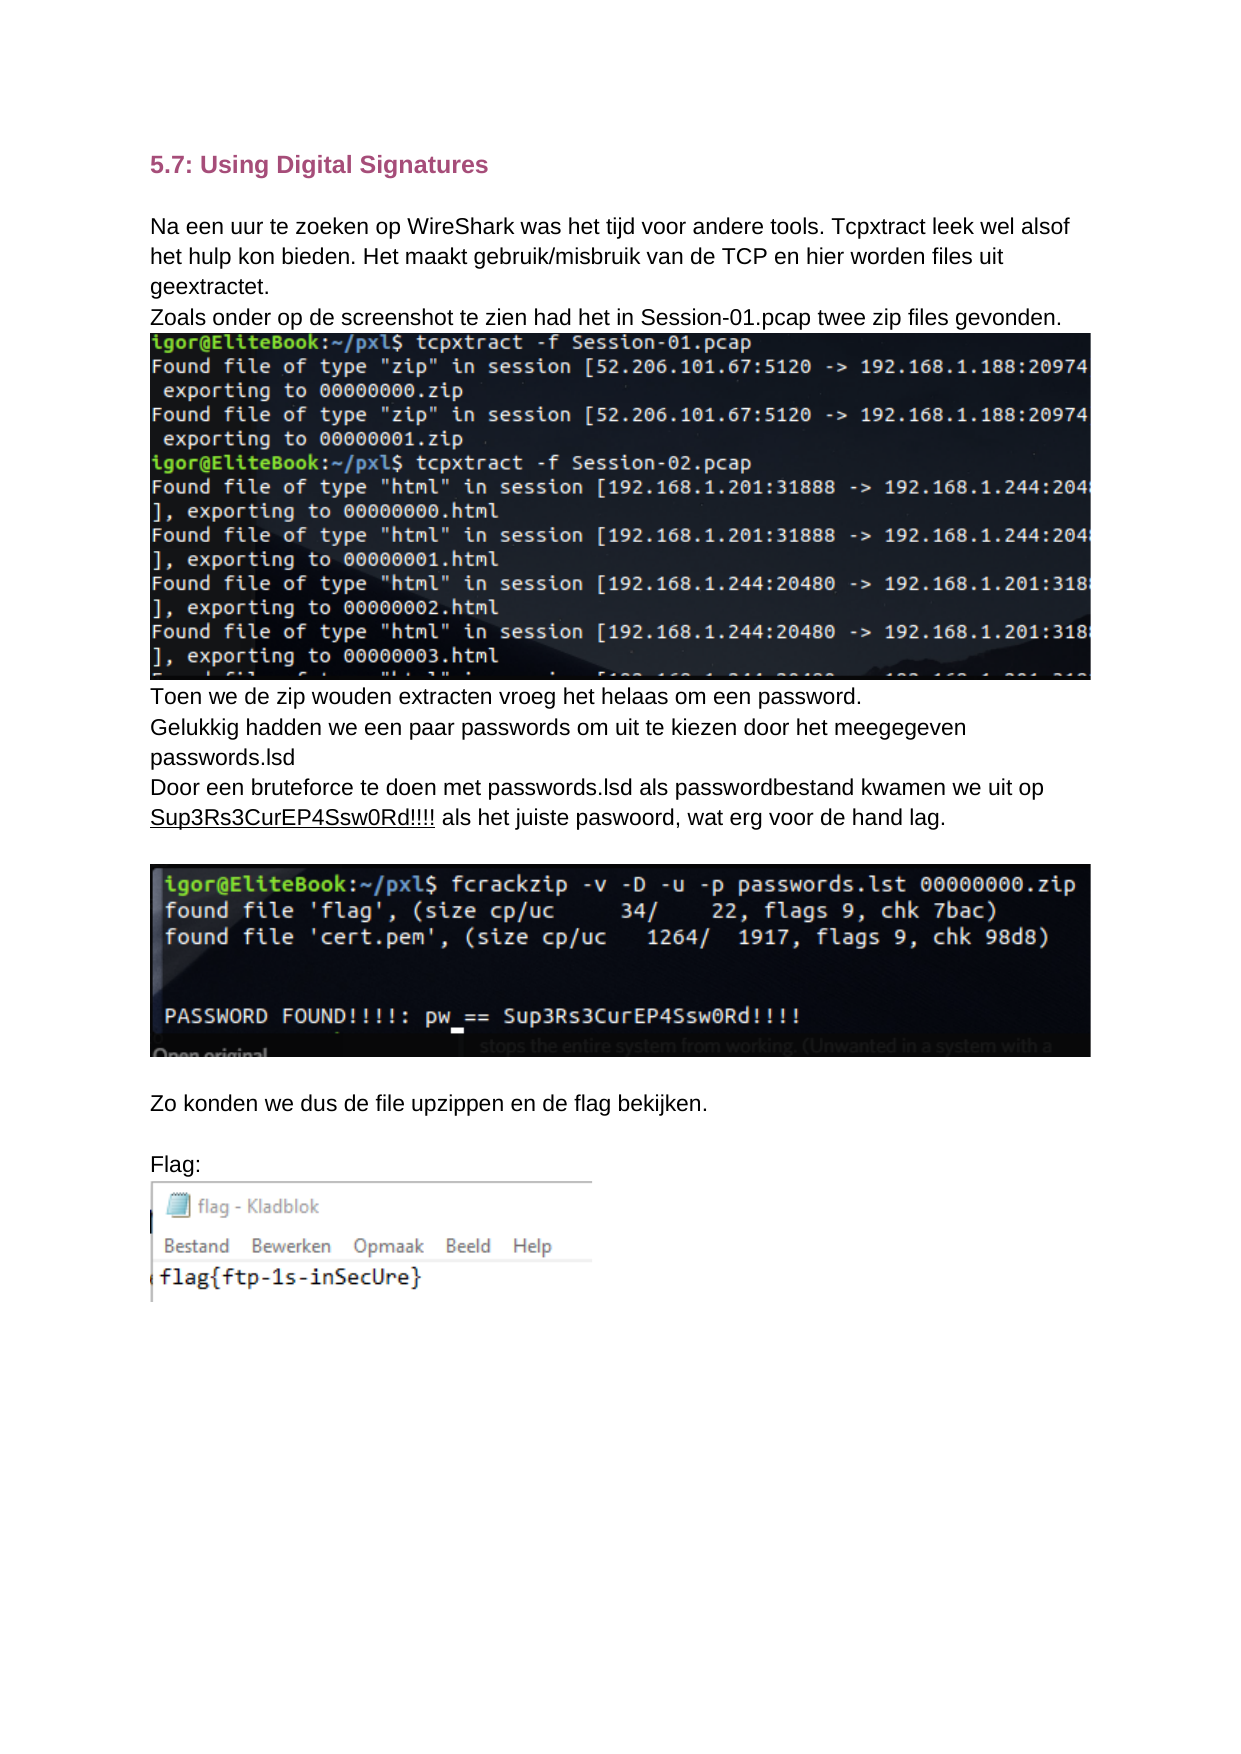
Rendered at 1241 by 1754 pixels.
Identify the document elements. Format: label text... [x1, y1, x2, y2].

text Toen we de zip wouden extracten vroeg het helaas om een password. [150, 683, 1090, 710]
text 5.7: Using Digital Signatures [150, 150, 1090, 209]
text Zoals onder op de screenshot te zien had het in Session-01.pcap twee zip files gevonden. [150, 303, 1090, 330]
text Zo konden we dus de file upzippen en de flag bekijken. [150, 1090, 1090, 1117]
picture [150, 864, 1091, 1057]
text Door een bruteforce te doen met passwords.lsd als passwordbestand kwamen we uit op Sup3Rs3CurEP4Ssw0Rd!!!! als het juiste paswoord, wat erg voor de hand lag. [150, 774, 1090, 831]
text Gelukkig hadden we een paar passwords om uit te kiezen door het meegegeven passwords.lsd [150, 713, 1090, 770]
picture [150, 1181, 593, 1302]
text Na een uur te zoeken op WireShark was het tijd voor andere tools. Tcpxtract leek wel alsof het hulp kon bieden. Het maakt gebruik/misbruik van de TCP en hier worden files uit geextractet. [150, 213, 1090, 299]
text Flag: [150, 1151, 1090, 1177]
picture [150, 333, 1091, 680]
